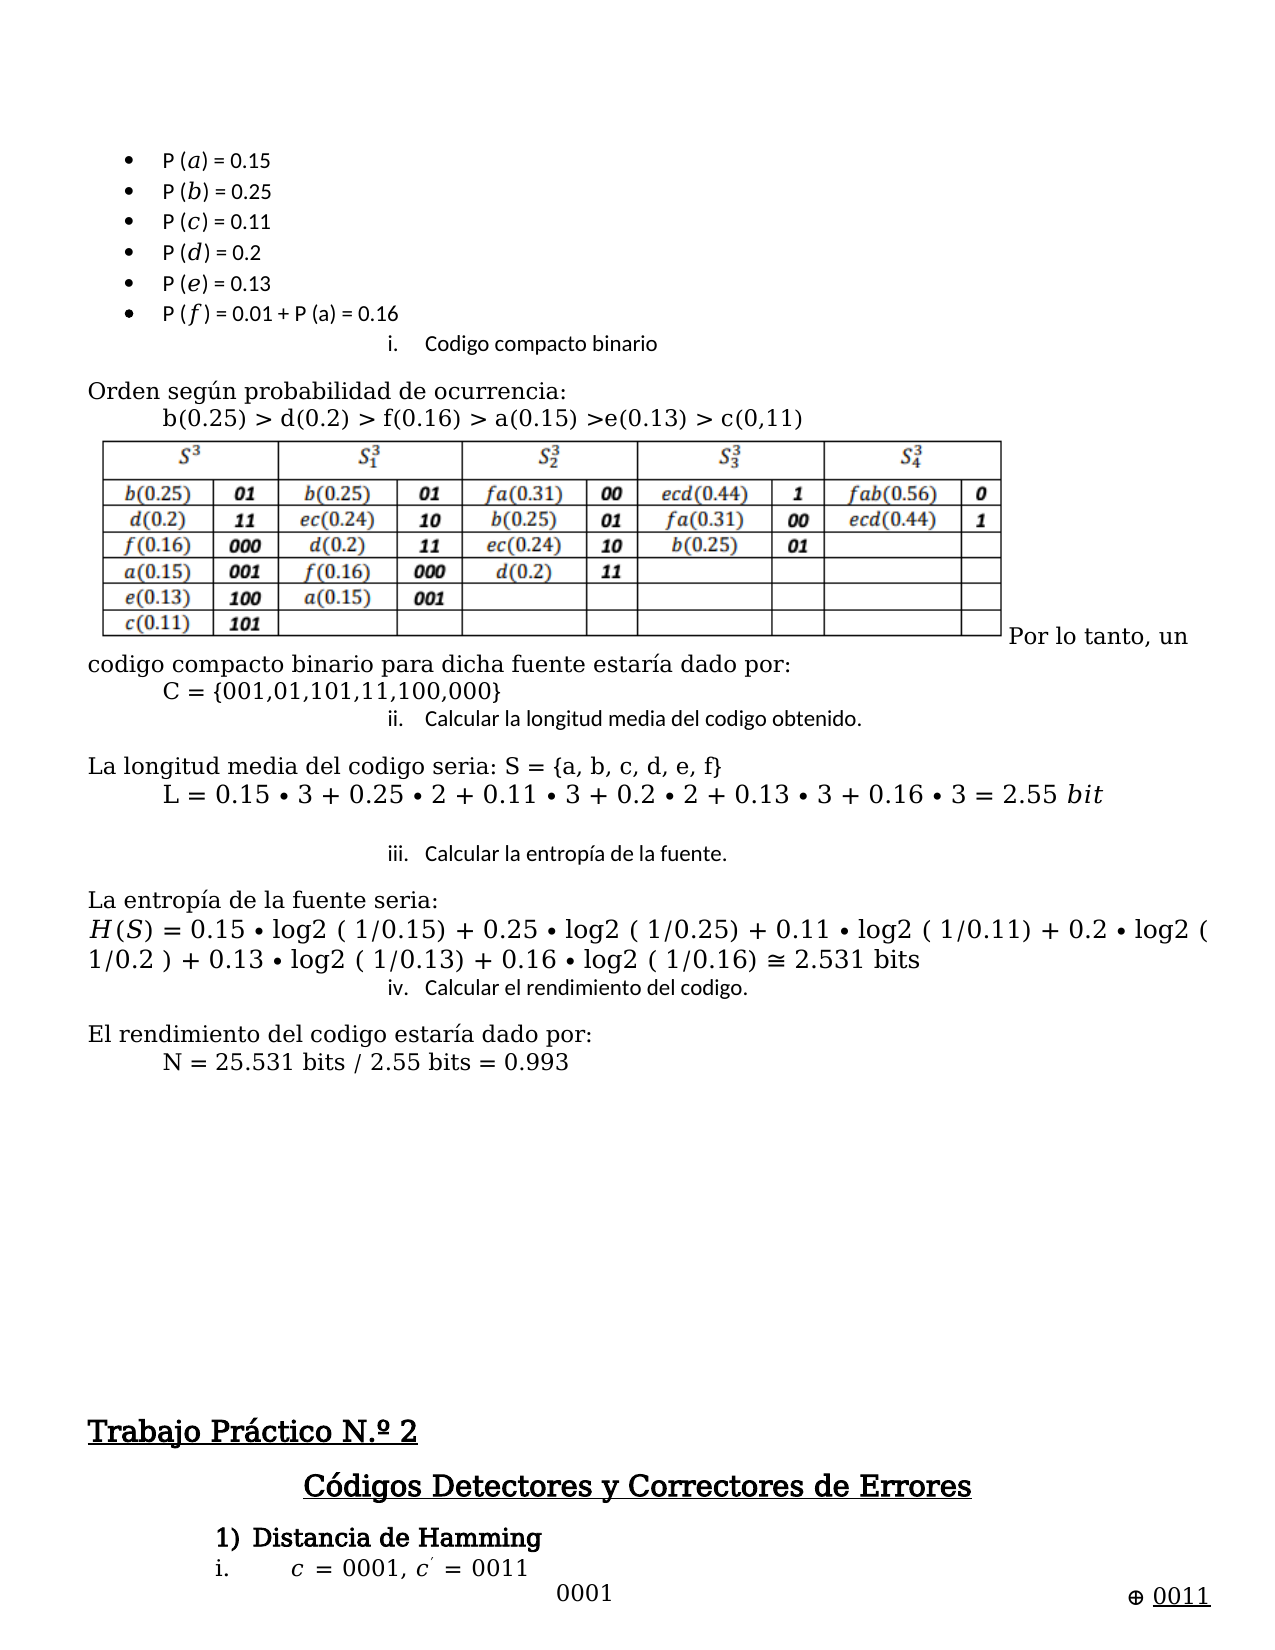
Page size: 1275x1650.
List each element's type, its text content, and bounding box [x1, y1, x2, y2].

list P (𝑒) = 0.13 [125, 268, 1210, 297]
text La longitud media del codigo seria: S = {a, b, c, d, e, f} [87, 751, 1210, 779]
text ⊕ 0011 [618, 1581, 1210, 1609]
text b(0.25) > d(0.2) > f(0.16) > a(0.15) >e(0.13) > c(0,11) [87, 404, 1210, 431]
text Códigos Detectores y Correctores de Errores [149, 1467, 1126, 1502]
text L = 0.15 ∙ 3 + 0.25 ∙ 2 + 0.11 ∙ 3 + 0.2 ∙ 2 + 0.13 ∙ 3 + 0.16 ∙ 3 = 2.55 𝑏𝑖𝑡 [87, 779, 1210, 809]
list P (𝑐) = 0.11 [125, 207, 1210, 236]
text N = 25.531 bits / 2.55 bits = 0.993 [87, 1048, 1210, 1075]
list P (𝑑) = 0.2 [125, 238, 1210, 266]
list Calcular la longitud media del codigo obtenido. [387, 704, 1210, 732]
text La entropía de la fuente seria: [87, 886, 1210, 913]
text 0001 [87, 1581, 614, 1606]
text Trabajo Práctico N.º 2 [87, 1412, 1126, 1447]
text C = {001,01,101,11,100,000} [87, 677, 1210, 704]
list P (𝑏) = 0.25 [125, 176, 1210, 205]
picture [87, 431, 1009, 645]
list P (𝑓) = 0.01 + P (a) = 0.16 [125, 299, 1210, 327]
text El rendimiento del codigo estaría dado por: [87, 1020, 1210, 1048]
list P (𝑎) = 0.15 [125, 146, 1210, 174]
text Orden según probabilidad de ocurrencia: [87, 376, 1210, 404]
list Calcular la entropía de la fuente. [387, 839, 1210, 867]
list Calcular el rendimiento del codigo. [387, 973, 1210, 1001]
text 𝐻(𝑆) = 0.15 ∙ log2 ( 1/0.15) + 0.25 ∙ log2 ( 1/0.25) + 0.11 ∙ log2 ( 1/0.11) + 0.2 ∙ log2 ( 1/0.2 ) + 0.13 ∙ log2 ( 1/0.13) + 0.16 ∙ log2 ( 1/0.16) ≅ 2.531 bits [87, 913, 1210, 973]
text i. 𝑐 = 0001, 𝑐′ = 0011 [215, 1554, 1210, 1581]
list Codigo compacto binario [387, 329, 1210, 358]
subtitle Distancia de Hamming [215, 1521, 1210, 1551]
